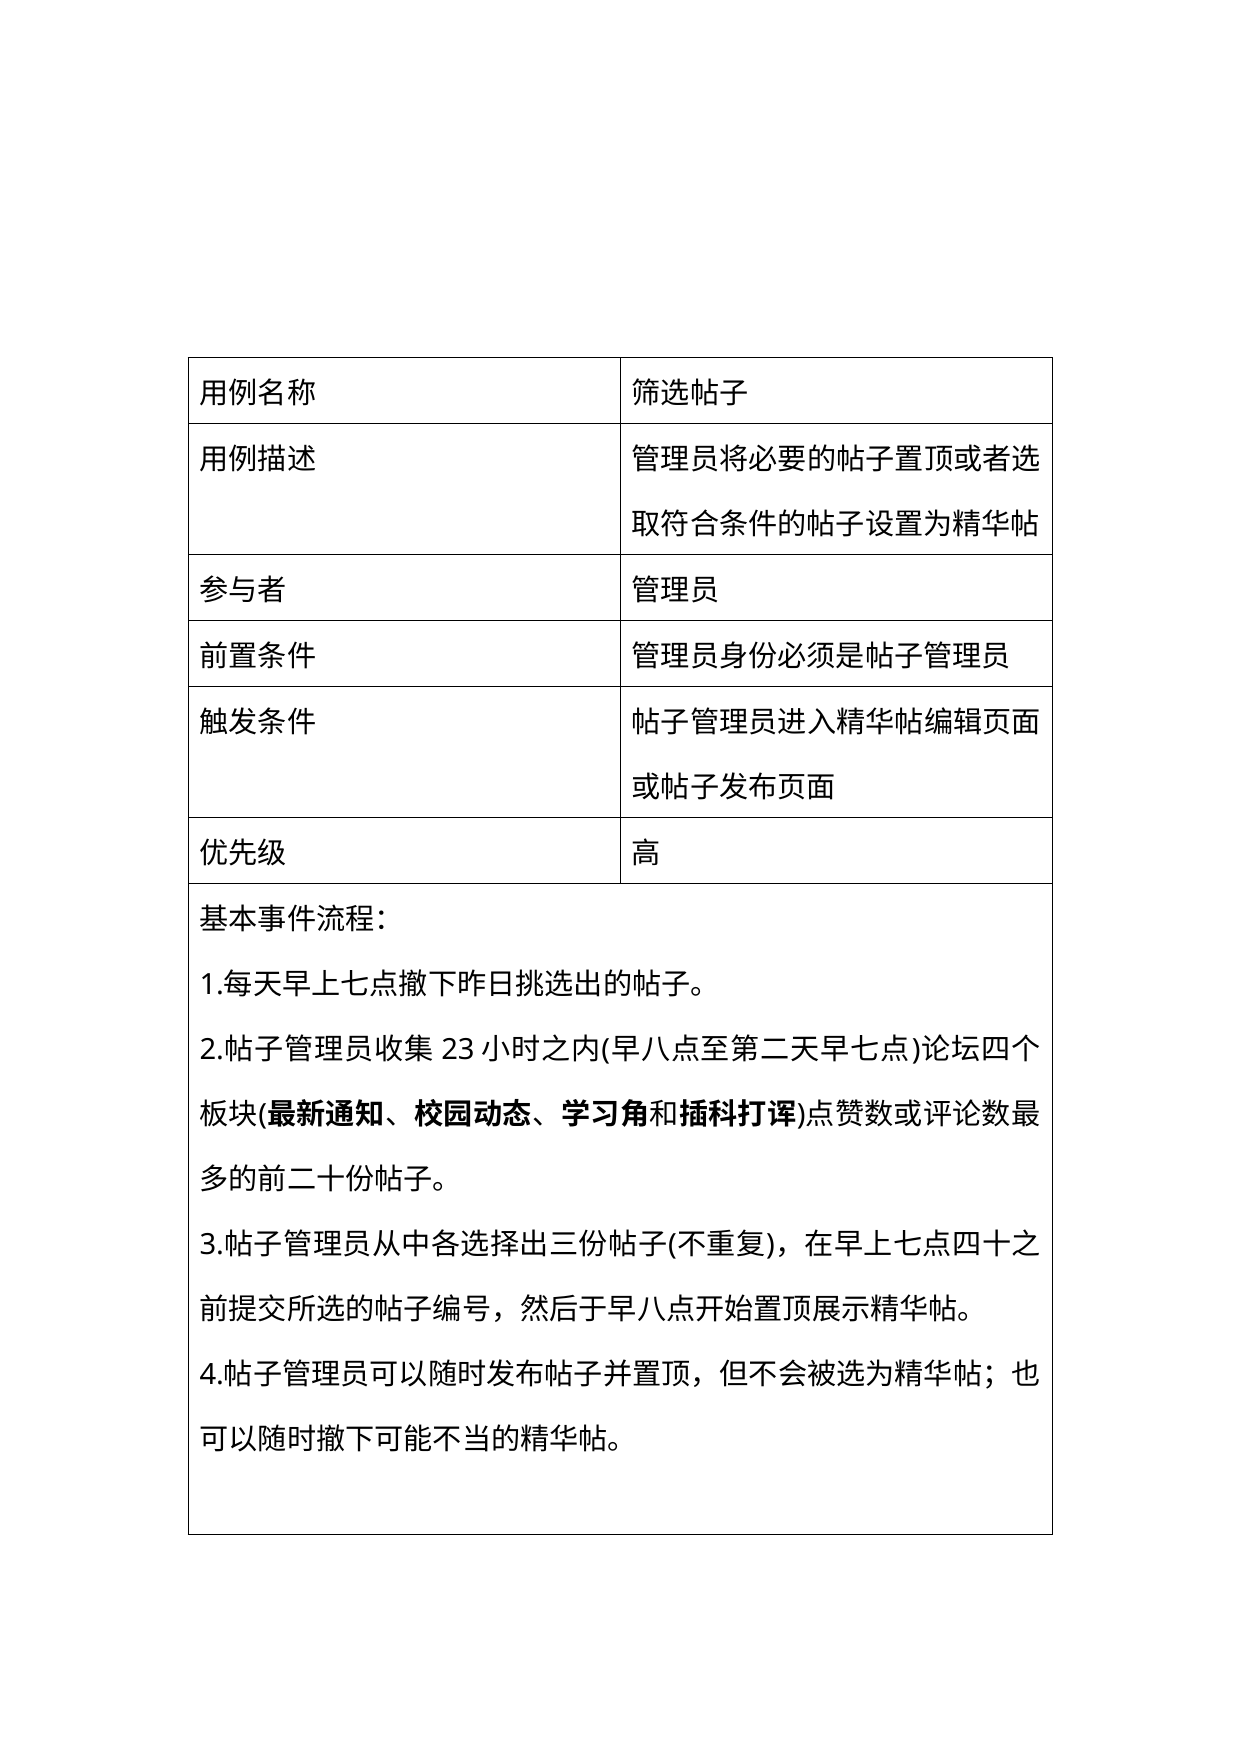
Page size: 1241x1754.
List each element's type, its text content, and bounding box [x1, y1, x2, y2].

table_cell 优先级 [189, 818, 620, 883]
table_cell 管理员将必要的帖子置顶或者选取符合条件的帖子设置为精华帖 [621, 424, 1052, 554]
table_cell 帖子管理员进入精华帖编辑页面或帖子发布页面 [621, 687, 1052, 817]
table_header 筛选帖子 [621, 358, 1052, 423]
table_cell 用例描述 [189, 424, 620, 554]
table_cell 高 [621, 818, 1052, 883]
table_cell 前置条件 [189, 621, 620, 686]
table_cell 基本事件流程： 1.每天早上七点撤下昨日挑选出的帖子。 2.帖子管理员收集23小时之内(早八点至第二天早七点)论坛四个板块(最新通知、校园动态、学习角和插科打诨)点赞数或评论数最多的前二十份帖子。 3.帖子管理员从中各选择出三份帖子(不重复)，在早上七点四十之前提交所选的帖子编号，然后于早八点开始置顶展示精华帖。 4.帖子管理员可以随时发布帖子并置顶，但不会被选为精华帖；也可以随时撤下可能不当的精华帖。 [189, 884, 1052, 1534]
table_cell 参与者 [189, 555, 620, 620]
table_cell 管理员身份必须是帖子管理员 [621, 621, 1052, 686]
table_cell 管理员 [621, 555, 1052, 620]
table_header 用例名称 [189, 358, 620, 423]
table_cell 触发条件 [189, 687, 620, 817]
